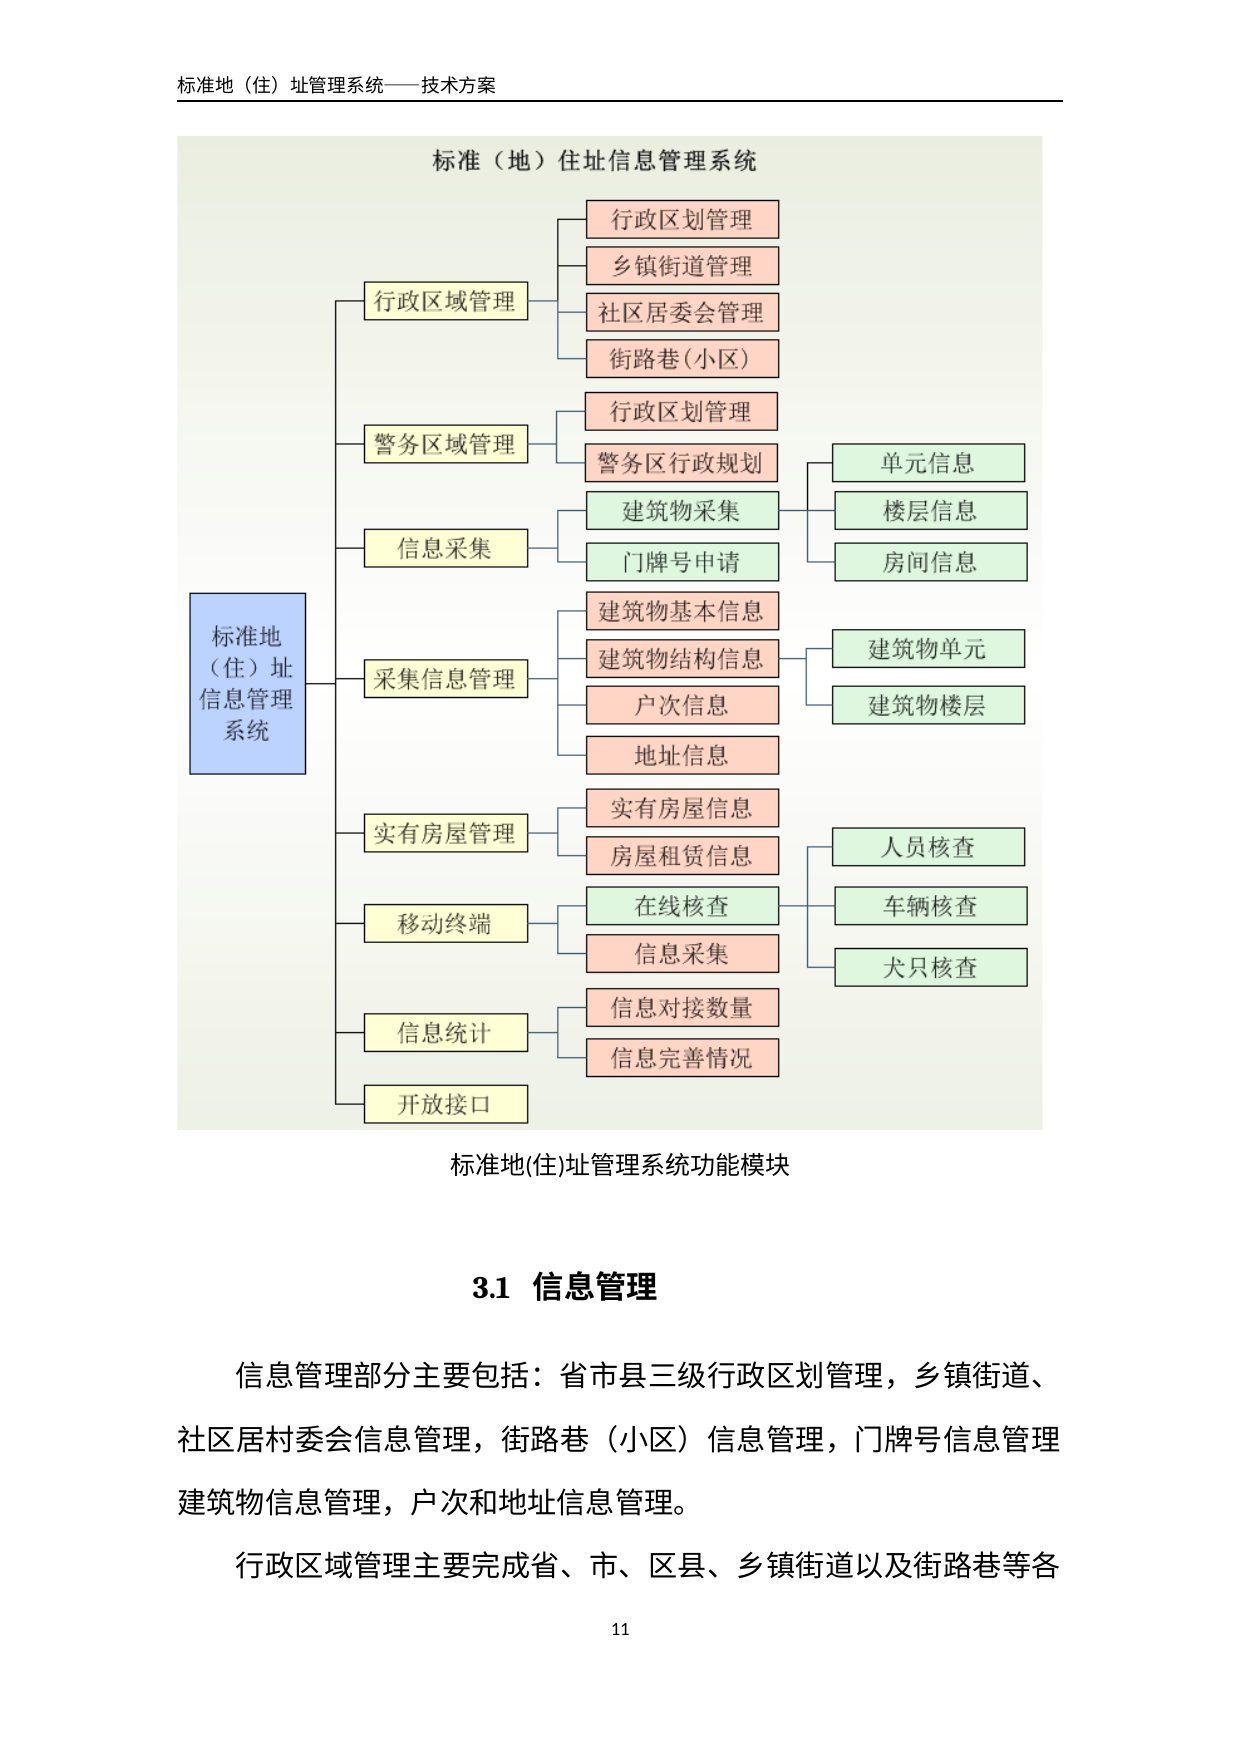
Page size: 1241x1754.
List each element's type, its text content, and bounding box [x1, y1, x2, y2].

picture [177, 136, 1043, 1130]
text 标准地(住)址管理系统功能模块 [177, 1145, 1063, 1181]
text 信息管理部分主要包括：省市县三级行政区划管理，乡镇街道、社区居村委会信息管理，街路巷（小区）信息管理，门牌号信息管理、建筑物信息管理，户次和地址信息管理。 [177, 1353, 1063, 1522]
subtitle 信息管理 [473, 1262, 1063, 1307]
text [177, 1543, 1063, 1585]
